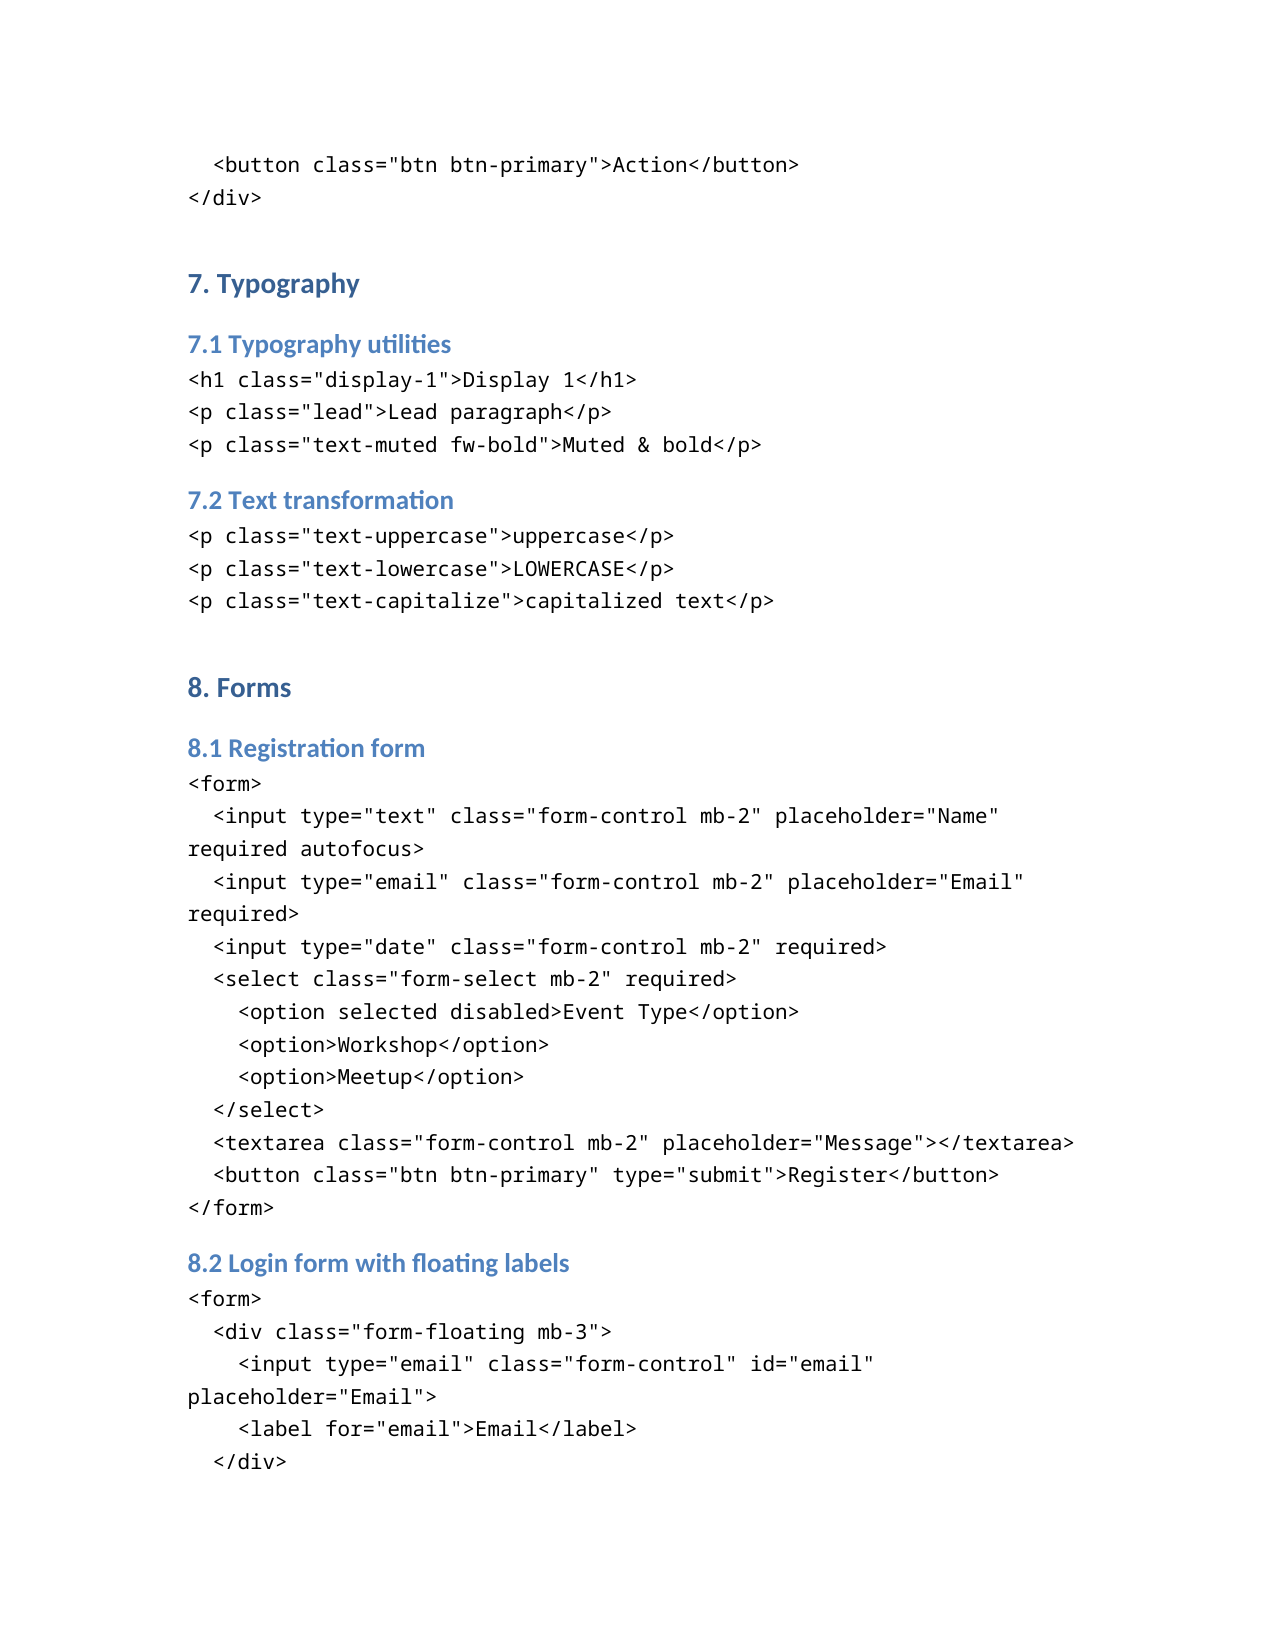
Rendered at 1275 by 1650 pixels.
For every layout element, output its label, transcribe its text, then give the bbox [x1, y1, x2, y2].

text <h1 class="display-1">Display 1</h1> <p class="lead">Lead paragraph</p> <p class="text-muted fw-bold">Muted & bold</p> [187, 365, 1087, 458]
text <p class="text-uppercase">uppercase</p> <p class="text-lowercase">LOWERCASE</p> <p class="text-capitalize">capitalized text</p> [187, 521, 1087, 615]
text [187, 150, 1087, 211]
subtitle 8. Forms [187, 669, 1087, 705]
subtitle 7.2 Text transformation [187, 483, 1087, 517]
subtitle 8.1 Registration form [187, 731, 1087, 764]
subtitle 7. Typography [187, 265, 1087, 301]
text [187, 1284, 1087, 1476]
text <form> <input type="text" class="form-control mb-2" placeholder="Name" required autofocus> <input type="email" class="form-control mb-2" placeholder="Email" required> <input type="date" class="form-control mb-2" required> <select class="form-select mb-2" required> <option selected disabled>Event Type</option> <option>Workshop</option> <option>Meetup</option> </select> <textarea class="form-control mb-2" placeholder="Message"></textarea> <button class="btn btn-primary" type="submit">Register</button> </form> [187, 769, 1087, 1221]
subtitle 7.1 Typography utilities [187, 327, 1087, 360]
subtitle 8.2 Login form with floating labels [187, 1246, 1087, 1279]
